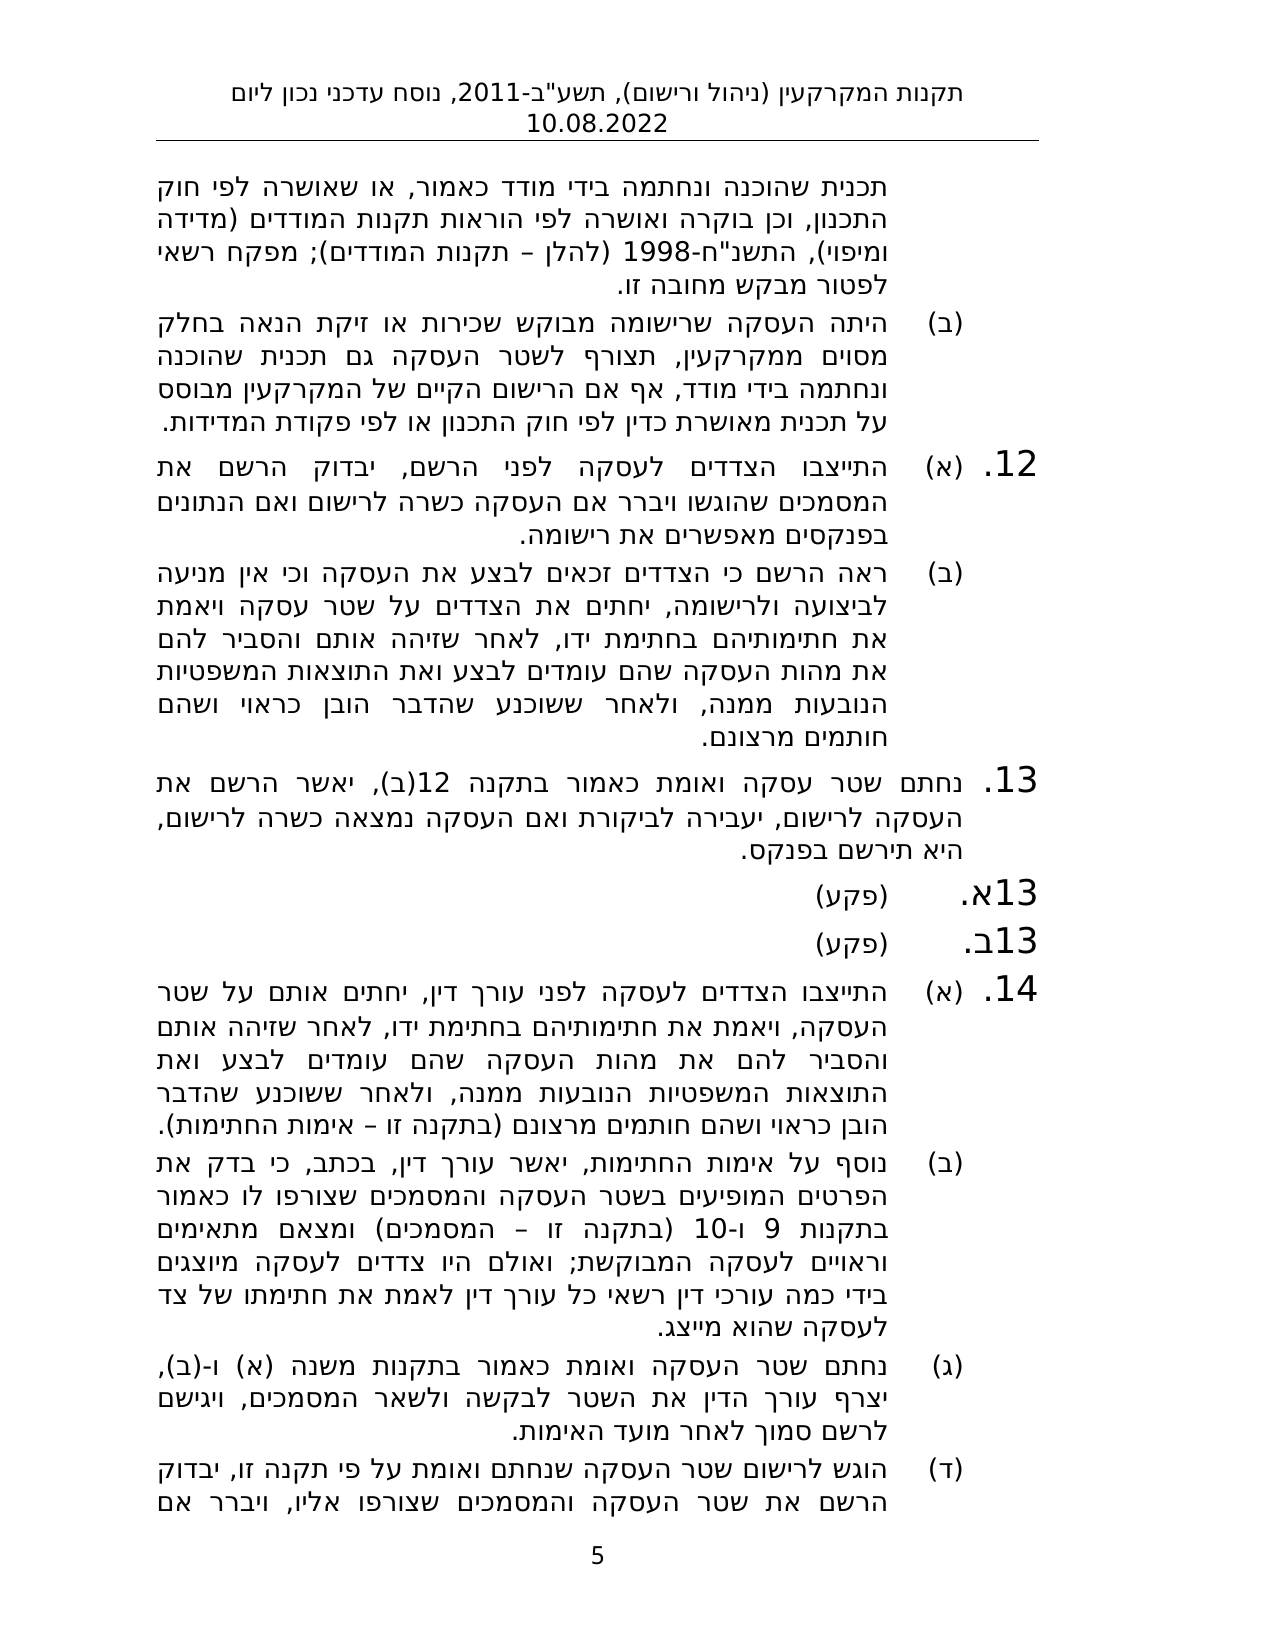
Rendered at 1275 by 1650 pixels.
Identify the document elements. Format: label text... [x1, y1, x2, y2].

text 13א. (פקע) [156, 954, 1039, 995]
text 13. נחתם שטר עסקה ואומת כאמור בתקנה 12(ב), יאשר הרשם את העסקה לרישום, יעבירה לביקורת ואם העסקה נמצאה כשרה לרישום, היא תירשם בפנקס. [156, 841, 1039, 948]
text 12. (א) התייצבו הצדדים לעסקה לפני הרשם, יבדוק הרשם את המסמכים שהוגשו ויברר אם העסקה כשרה לרישום ואם הנתונים בפנקסים מאפשרים את רישומה. [156, 525, 1039, 632]
text 11. (א) אם הרישום הקיים של מקרקעין אינו מבוסס על תכנית מאושרת כדין לפי חוק התכנון או לפי פקודת המדידות, תצורף לשטר גם תכנית שהוכנה ונחתמה בידי מודד כאמור, או שאושרה לפי חוק התכנון, וכן בוקרה ואושרה לפי הוראות תקנות המודדים (מדידה ומיפוי), התשנ"ח-1998 (להלן – תקנות המודדים); מפקח רשאי לפטור מבקש מחובה זו. [156, 177, 1039, 382]
text (ב) נוסף על אימות החתימות, יאשר עורך דין, בכתב, כי בדק את הפרטים המופיעים בשטר העסקה והמסמכים שצורפו לו כאמור בתקנות 9 ו-10 (בתקנה זו – המסמכים) ומצאם מתאימים וראויים לעסקה המבוקשת; ואולם היו צדדים לעסקה מיוצגים בידי כמה עורכי דין רשאי כל עורך דין לאמת את חתימתו של צד לעסקה שהוא מייצג. [156, 1229, 964, 1425]
text 13ב. (פקע) [156, 1002, 1039, 1043]
text (ב) ראה הרשם כי הצדדים זכאים לבצע את העסקה וכי אין מניעה לביצועה ולרישומה, יחתים את הצדדים על שטר עסקה ויאמת את חתימותיהם בחתימת ידו, לאחר שזיהה אותם והסביר להם את מהות העסקה שהם עומדים לבצע ואת התוצאות המשפטיות הנובעות ממנה, ולאחר ששוכנע שהדבר הובן כראוי ושהם חותמים מרצונם. [156, 639, 964, 834]
text (ג) נחתם שטר העסקה ואומת כאמור בתקנות משנה (א) ו-(ב), יצרף עורך הדין את השטר לבקשה ולשאר המסמכים, ויגישם לרשם סמוך לאחר מועד האימות. [156, 1431, 964, 1528]
text 14. (א) התייצבו הצדדים לעסקה לפני עורך דין, יחתים אותם על שטר העסקה, ויאמת את חתימותיהם בחתימת ידו, לאחר שזיהה אותם והסביר להם את מהות העסקה שהם עומדים לבצע ואת התוצאות המשפטיות הנובעות ממנה, ולאחר ששוכנע שהדבר הובן כראוי ושהם חותמים מרצונם (בתקנה זו – אימות החתימות). [156, 1050, 1039, 1223]
text (ב) היתה העסקה שרישומה מבוקש שכירות או זיקת הנאה בחלק מסוים ממקרקעין, תצורף לשטר העסקה גם תכנית שהוכנה ונחתמה בידי מודד, אף אם הרישום הקיים של המקרקעין מבוסס על תכנית מאושרת כדין לפי חוק התכנון או לפי פקודת המדידות. [156, 389, 964, 519]
